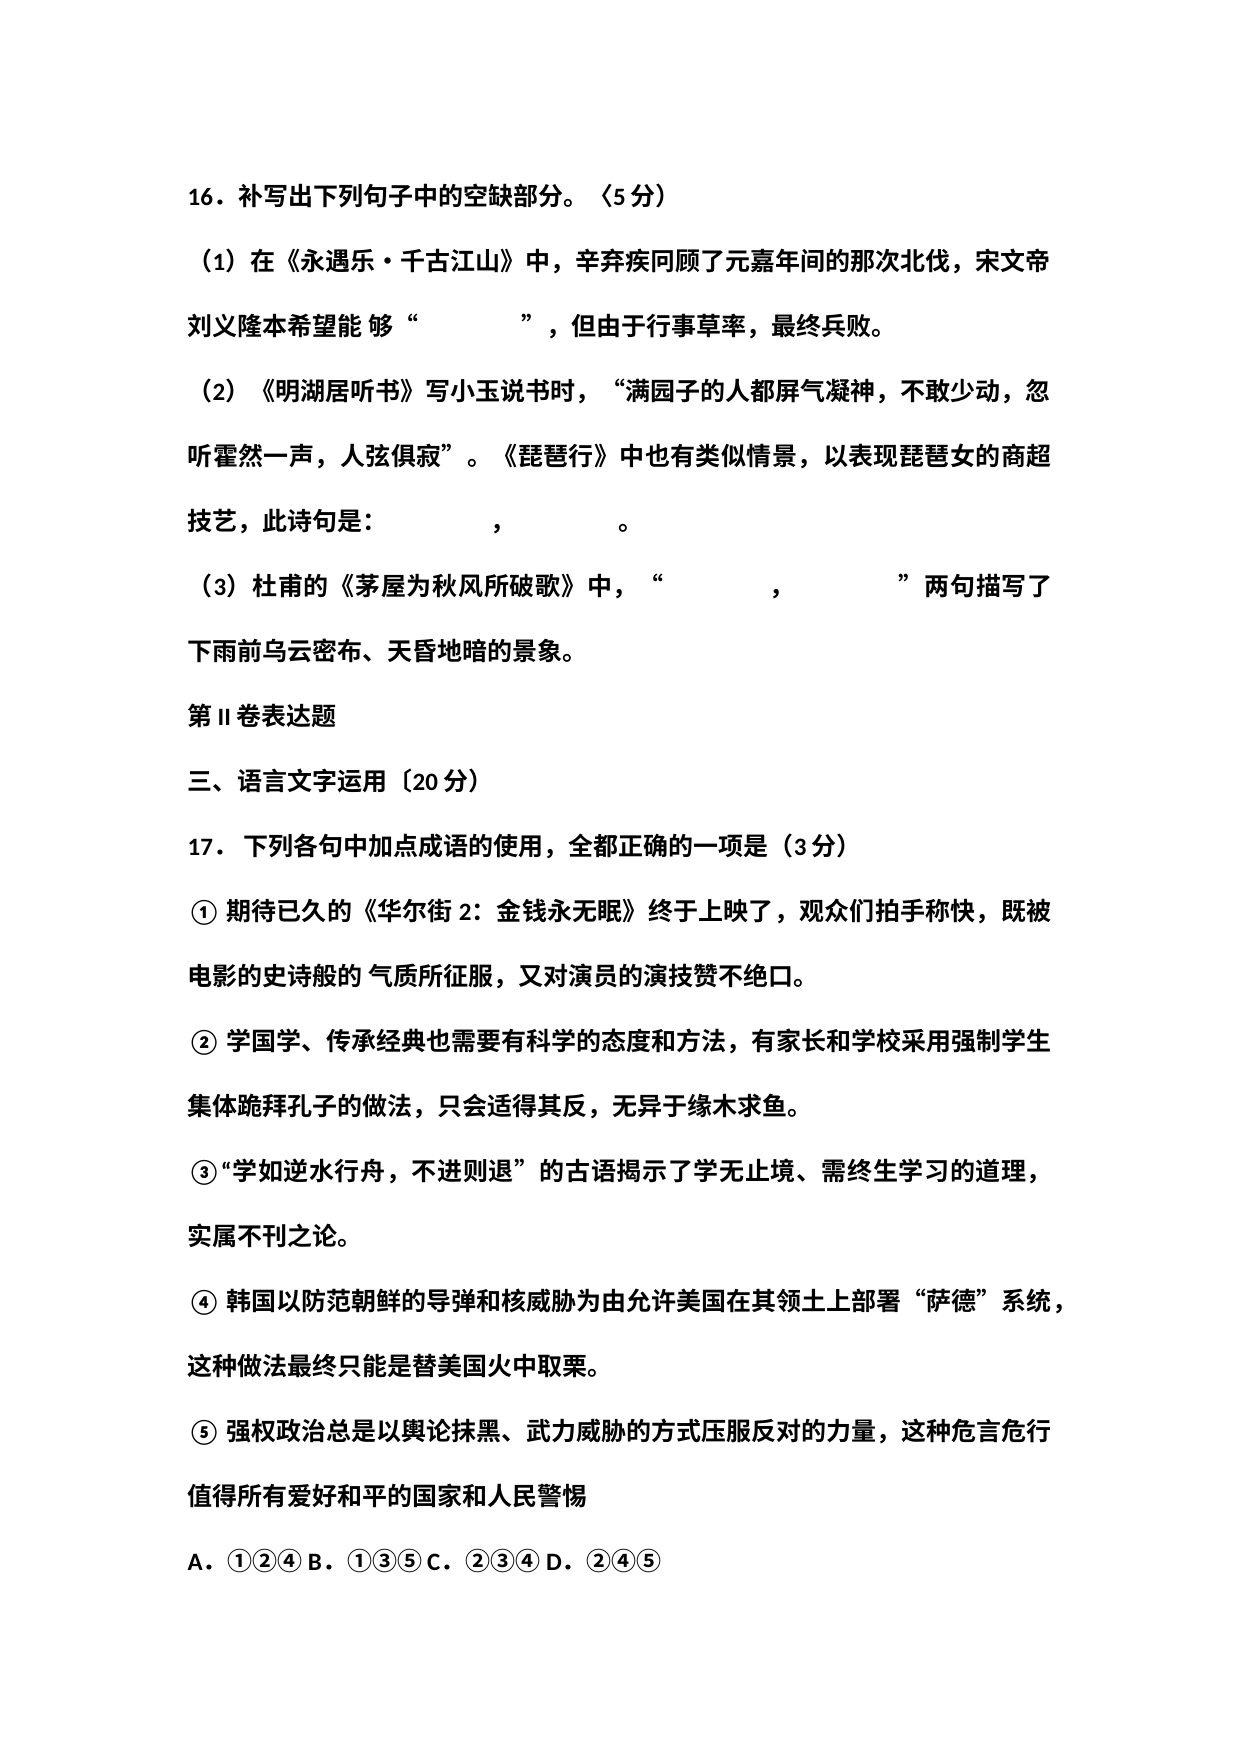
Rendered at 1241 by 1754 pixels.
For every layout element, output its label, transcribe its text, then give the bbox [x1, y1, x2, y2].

text （3）杜甫的《茅屋为秋风所破歌》中，“ ， ”两句描写了下雨前乌云密布、天昏地暗的景象。 [187, 552, 1053, 682]
text ④韩国以防范朝鲜的导弹和核威胁为由允许美国在其领土上部署“萨德”系统，这种做法最终只能是替美国火中取栗。 [187, 1267, 1053, 1397]
text ⑤强权政治总是以輿论抹黑、武力威胁的方式压服反对的力量，这种危言危行值得所有爱好和平的国家和人民警惕 [187, 1397, 1053, 1527]
text 16．补写出下列句子中的空缺部分。〈5分） [187, 162, 1053, 227]
text 第II卷表达题 [187, 682, 1053, 747]
text ②学国学、传承经典也需要有科学的态度和方法，有家长和学校采用强制学生集体跪拜孔子的做法，只会适得其反，无异于缘木求鱼。 [187, 1007, 1053, 1137]
text ①期待已久的《华尔街2：金钱永无眠》终于上映了，观众们拍手称快，既被电影的史诗般的 气质所征服，又对演员的演技赞不绝口。 [187, 877, 1053, 1007]
text （2）《明湖居听书》写小玉说书时，“满园子的人都屏气凝神，不敢少动，忽听霍然一声，人弦俱寂”。《琵琶行》中也有类似情景，以表现琵琶女的商超技艺，此诗句是： ， 。 [187, 357, 1053, 552]
text ③“学如逆水行舟，不进则退”的古语揭示了学无止境、需终生学习的道理，实属不刊之论。 [187, 1137, 1053, 1267]
text （1）在《永遇乐•千古江山》中，辛弃疾冋顾了元嘉年间的那次北伐，宋文帝刘义隆本希望能 够“ ”，但由于行事草率，最终兵败。 [187, 227, 1053, 357]
text A．①②④B．①③⑤C．②③④ D．②④⑤ [187, 1527, 1053, 1592]
text 三、语言文字运用〔20分） [187, 747, 1053, 812]
text 17． 下列各句中加点成语的使用，全都正确的一项是（3分） [187, 812, 1053, 877]
